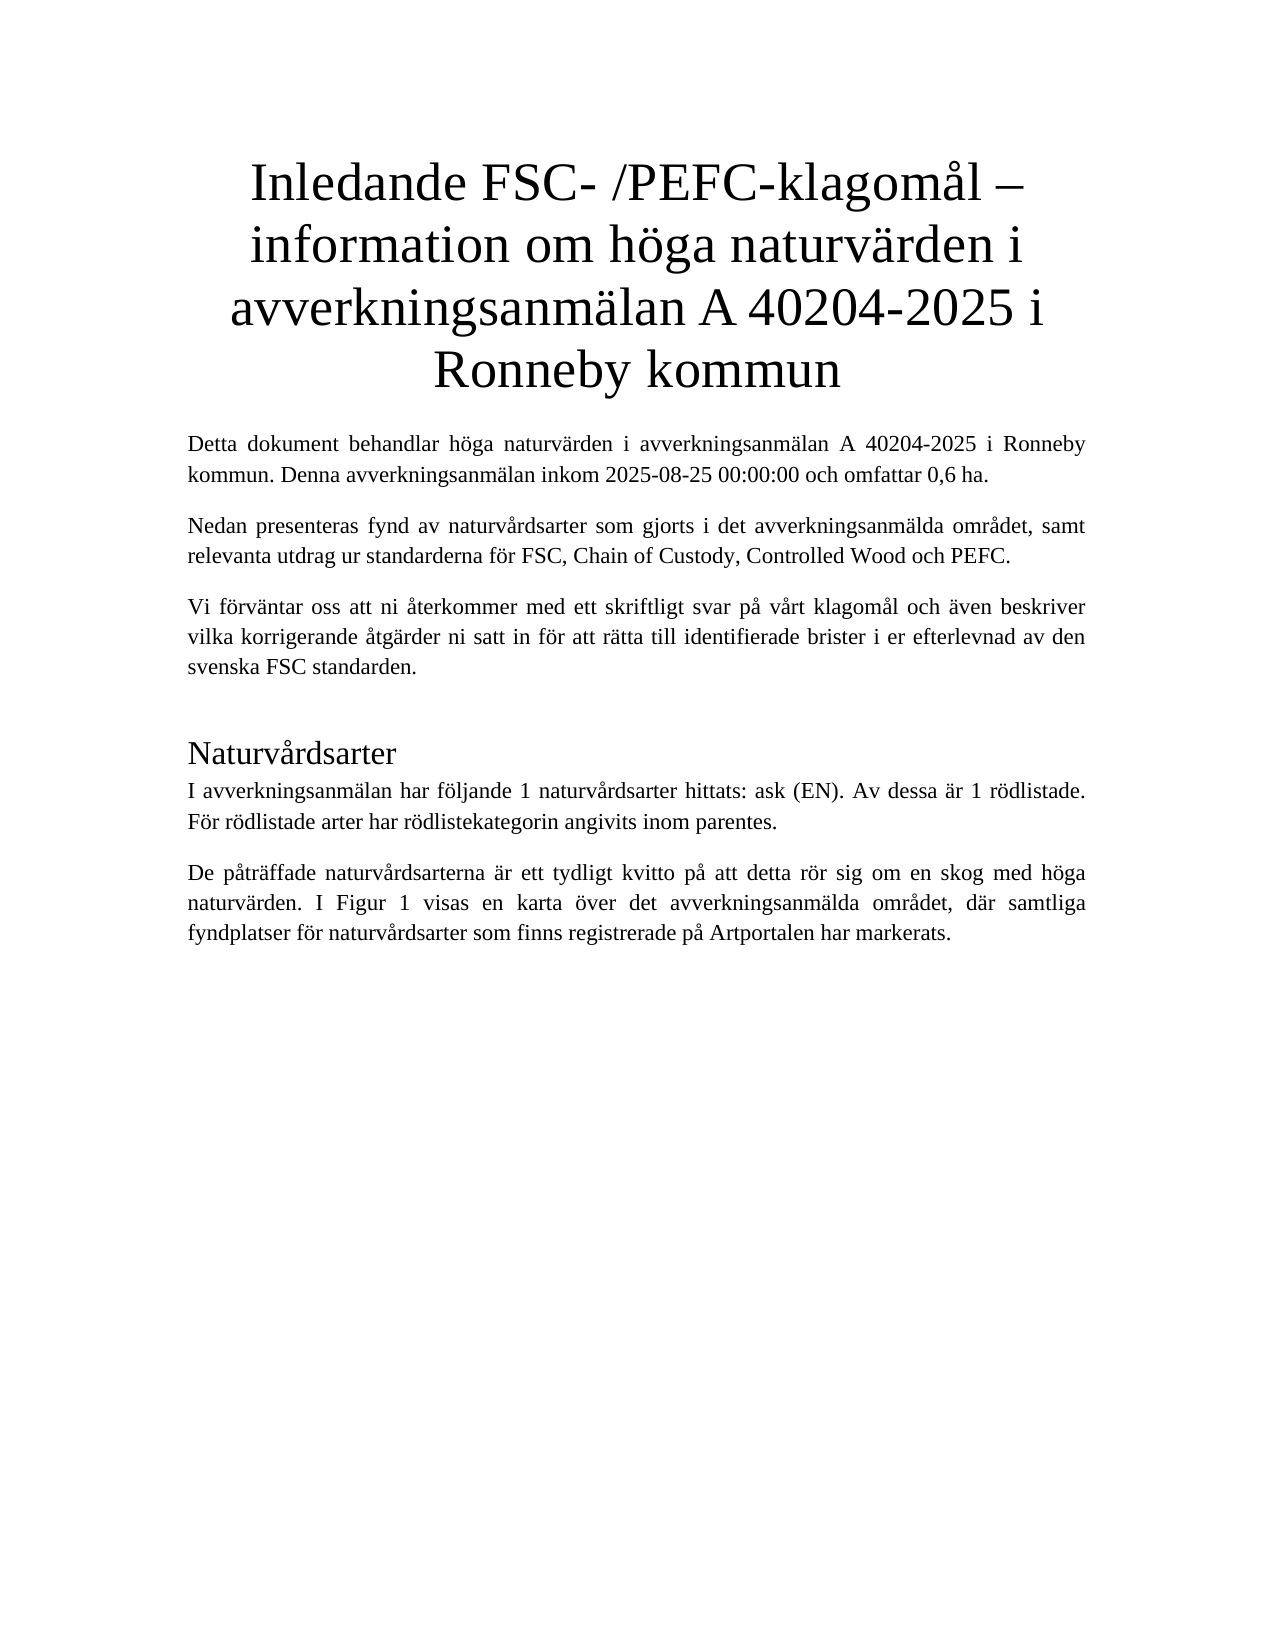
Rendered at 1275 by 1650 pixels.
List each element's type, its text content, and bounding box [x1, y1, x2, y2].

text De påträffade naturvårdsarterna är ett tydligt kvitto på att detta rör sig om en skog med höga naturvärden. I Figur 1 visas en karta över det avverkningsanmälda området, där samtliga fyndplatser för naturvårdsarter som finns registrerade på Artportalen har markerats. [187, 859, 1087, 946]
subtitle Naturvårdsarter [187, 733, 1087, 772]
title Inledande FSC- /PEFC-klagomål – information om höga naturvärden i avverkningsanmälan A 40204-2025 i Ronneby kommun [187, 150, 1087, 399]
text Detta dokument behandlar höga naturvärden i avverkningsanmälan A 40204-2025 i Ronneby kommun. Denna avverkningsanmälan inkom 2025-08-25 00:00:00 och omfattar 0,6 ha. [187, 430, 1087, 487]
text I avverkningsanmälan har följande 1 naturvårdsarter hittats: ask (EN). Av dessa är 1 rödlistade. För rödlistade arter har rödlistekategorin angivits inom parentes. [187, 778, 1087, 834]
text Nedan presenteras fynd av naturvårdsarter som gjorts i det avverkningsanmälda området, samt relevanta utdrag ur standarderna för FSC, Chain of Custody, Controlled Wood och PEFC. [187, 512, 1087, 568]
text Vi förväntar oss att ni återkommer med ett skriftligt svar på vårt klagomål och även beskriver vilka korrigerande åtgärder ni satt in för att rätta till identifierade brister i er efterlevnad av den svenska FSC standarden. [187, 593, 1087, 680]
